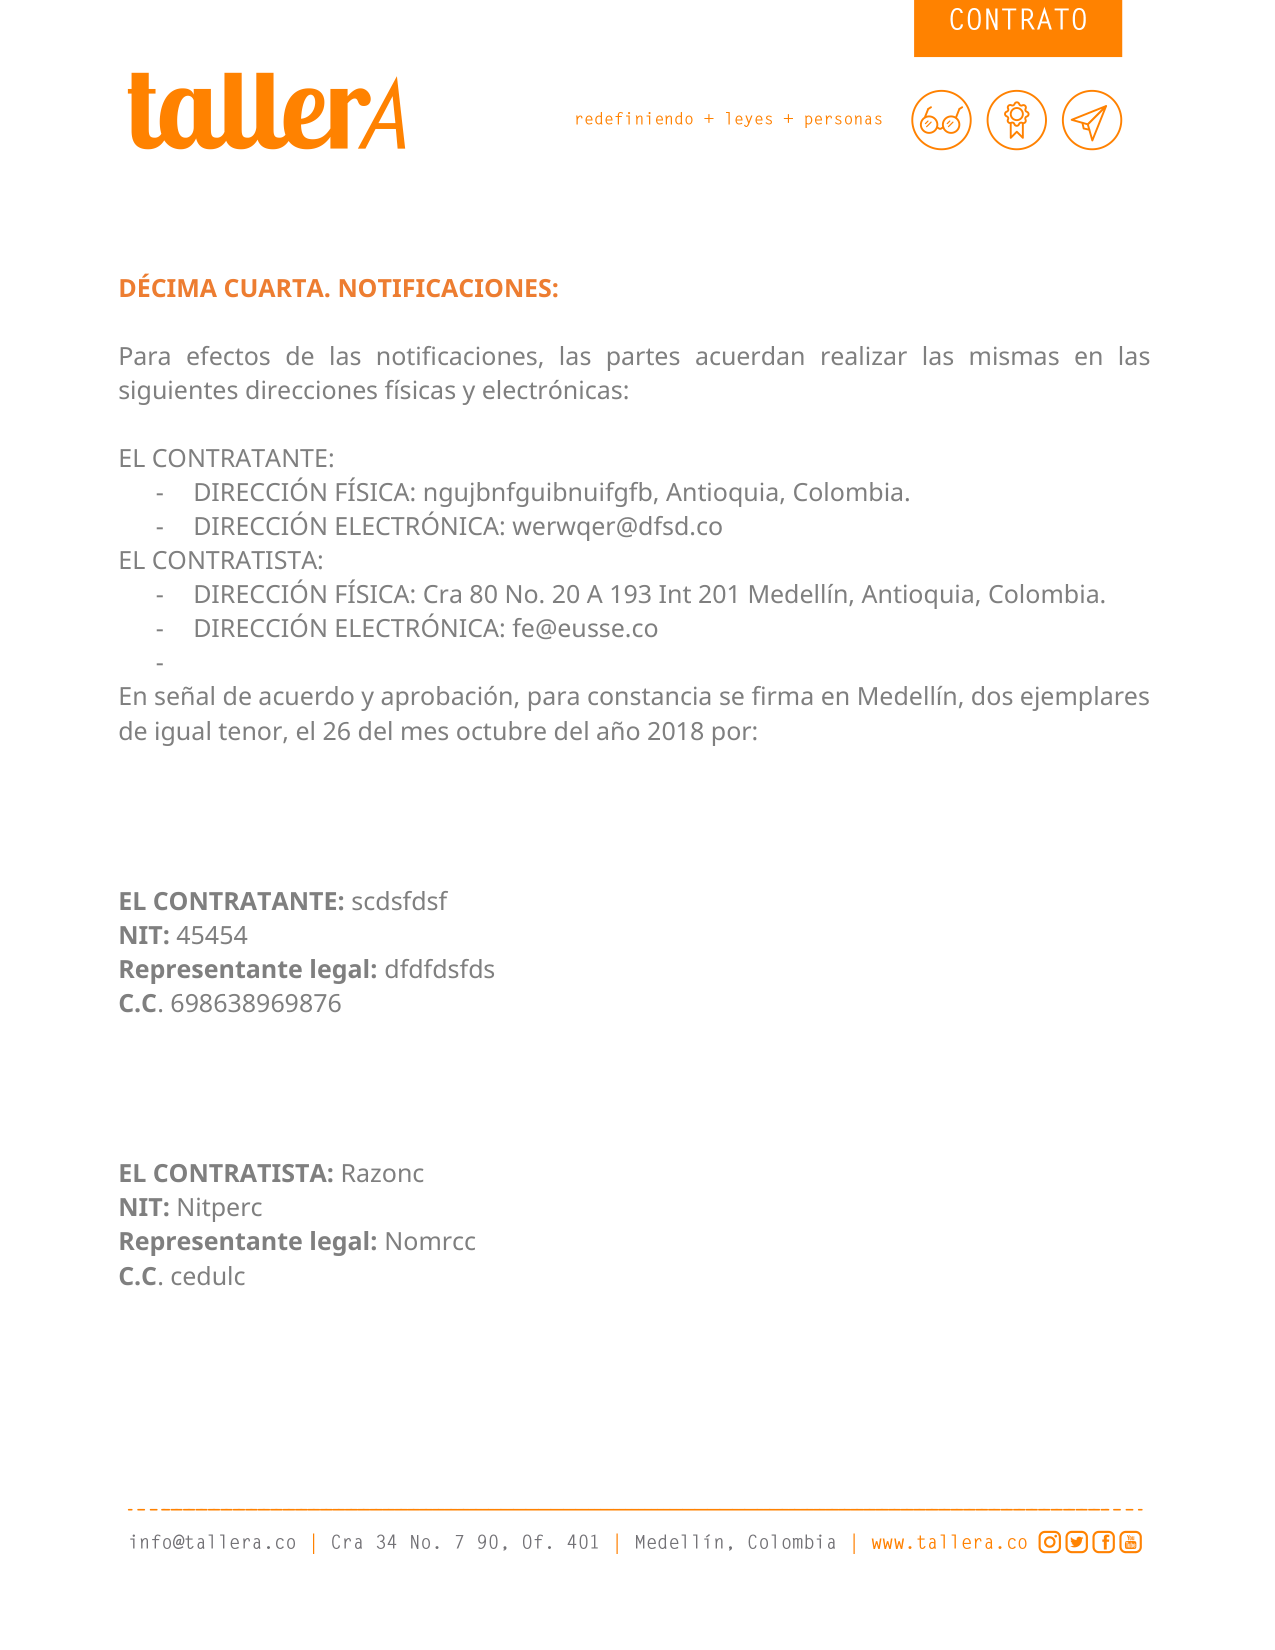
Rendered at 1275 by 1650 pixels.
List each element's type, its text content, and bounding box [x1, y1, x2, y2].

text Para efectos de las notificaciones, las partes acuerdan realizar las mismas en las siguientes direcciones físicas y electrónicas: [118, 338, 1152, 407]
text EL CONTRATISTA: [118, 543, 1152, 577]
list DIRECCIÓN FÍSICA: Cra 80 No. 20 A 193 Int 201 Medellín, Antioquia, Colombia. [156, 577, 1152, 611]
text NIT: 45454 [118, 917, 1152, 952]
text C.C. 698638969876 [118, 986, 1152, 1020]
text EL CONTRATANTE: [118, 441, 1152, 475]
text NIT: Nitperc [118, 1190, 1152, 1224]
text C.C. cedulc [118, 1258, 1152, 1292]
list DIRECCIÓN ELECTRÓNICA: werwqer@dfsd.co [156, 509, 1152, 543]
text En señal de acuerdo y aprobación, para constancia se firma en Medellín, dos ejemplares de igual tenor, el 26 del mes octubre del año 2018 por: [118, 679, 1152, 747]
text Representante legal: Nomrcc [118, 1224, 1152, 1258]
text DÉCIMA CUARTA. NOTIFICACIONES: [118, 270, 1152, 304]
list DIRECCIÓN ELECTRÓNICA: fe@eusse.co [156, 611, 1152, 645]
text Representante legal: dfdfdsfds [118, 952, 1152, 986]
list DIRECCIÓN FÍSICA: ngujbnfguibnuifgfb, Antioquia, Colombia. [156, 475, 1152, 509]
text EL CONTRATISTA: Razonc [118, 1156, 1152, 1190]
text EL CONTRATANTE: scdsfdsf [118, 883, 1152, 917]
picture [0, 0, 1273, 1636]
